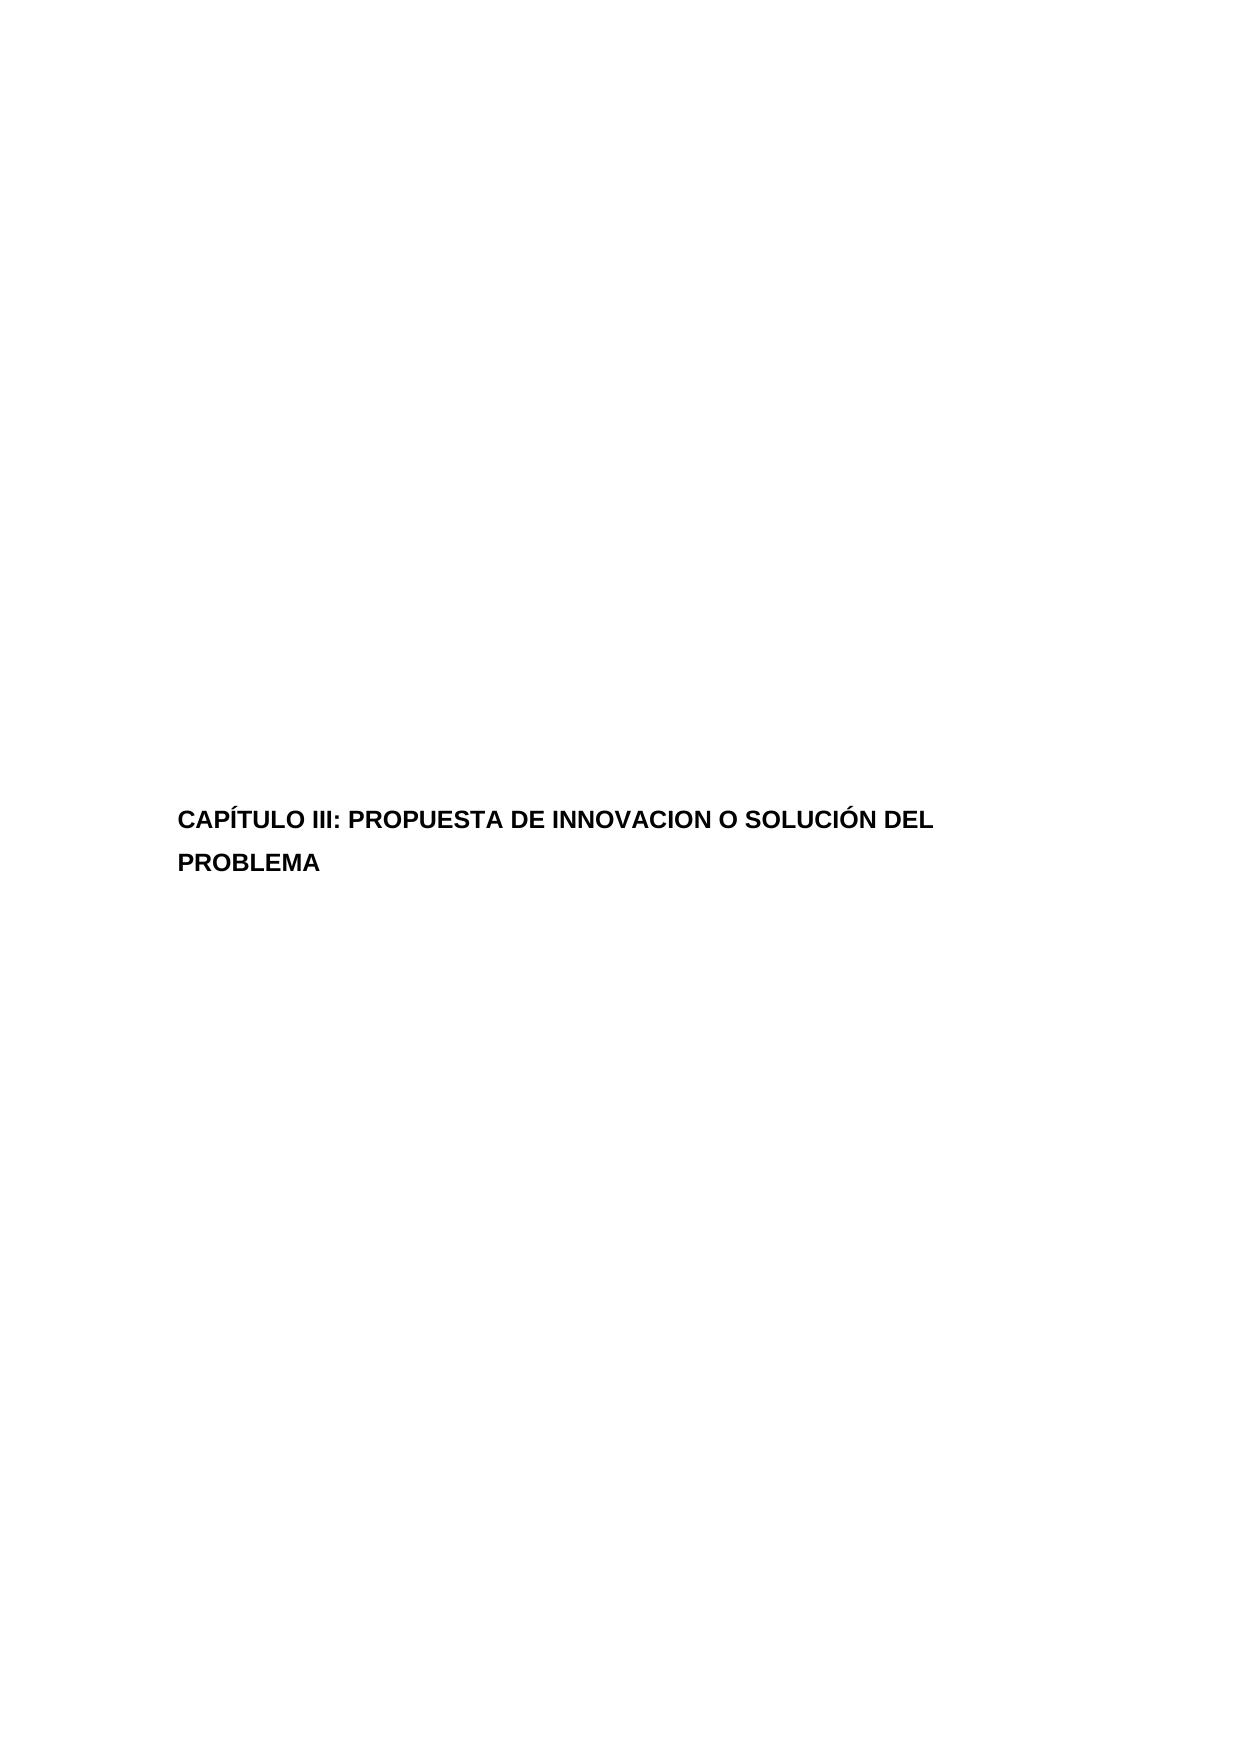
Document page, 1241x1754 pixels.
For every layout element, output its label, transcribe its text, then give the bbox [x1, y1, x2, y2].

text CAPÍTULO III: PROPUESTA DE INNOVACION O SOLUCIÓN DEL PROBLEMA [177, 805, 1063, 877]
